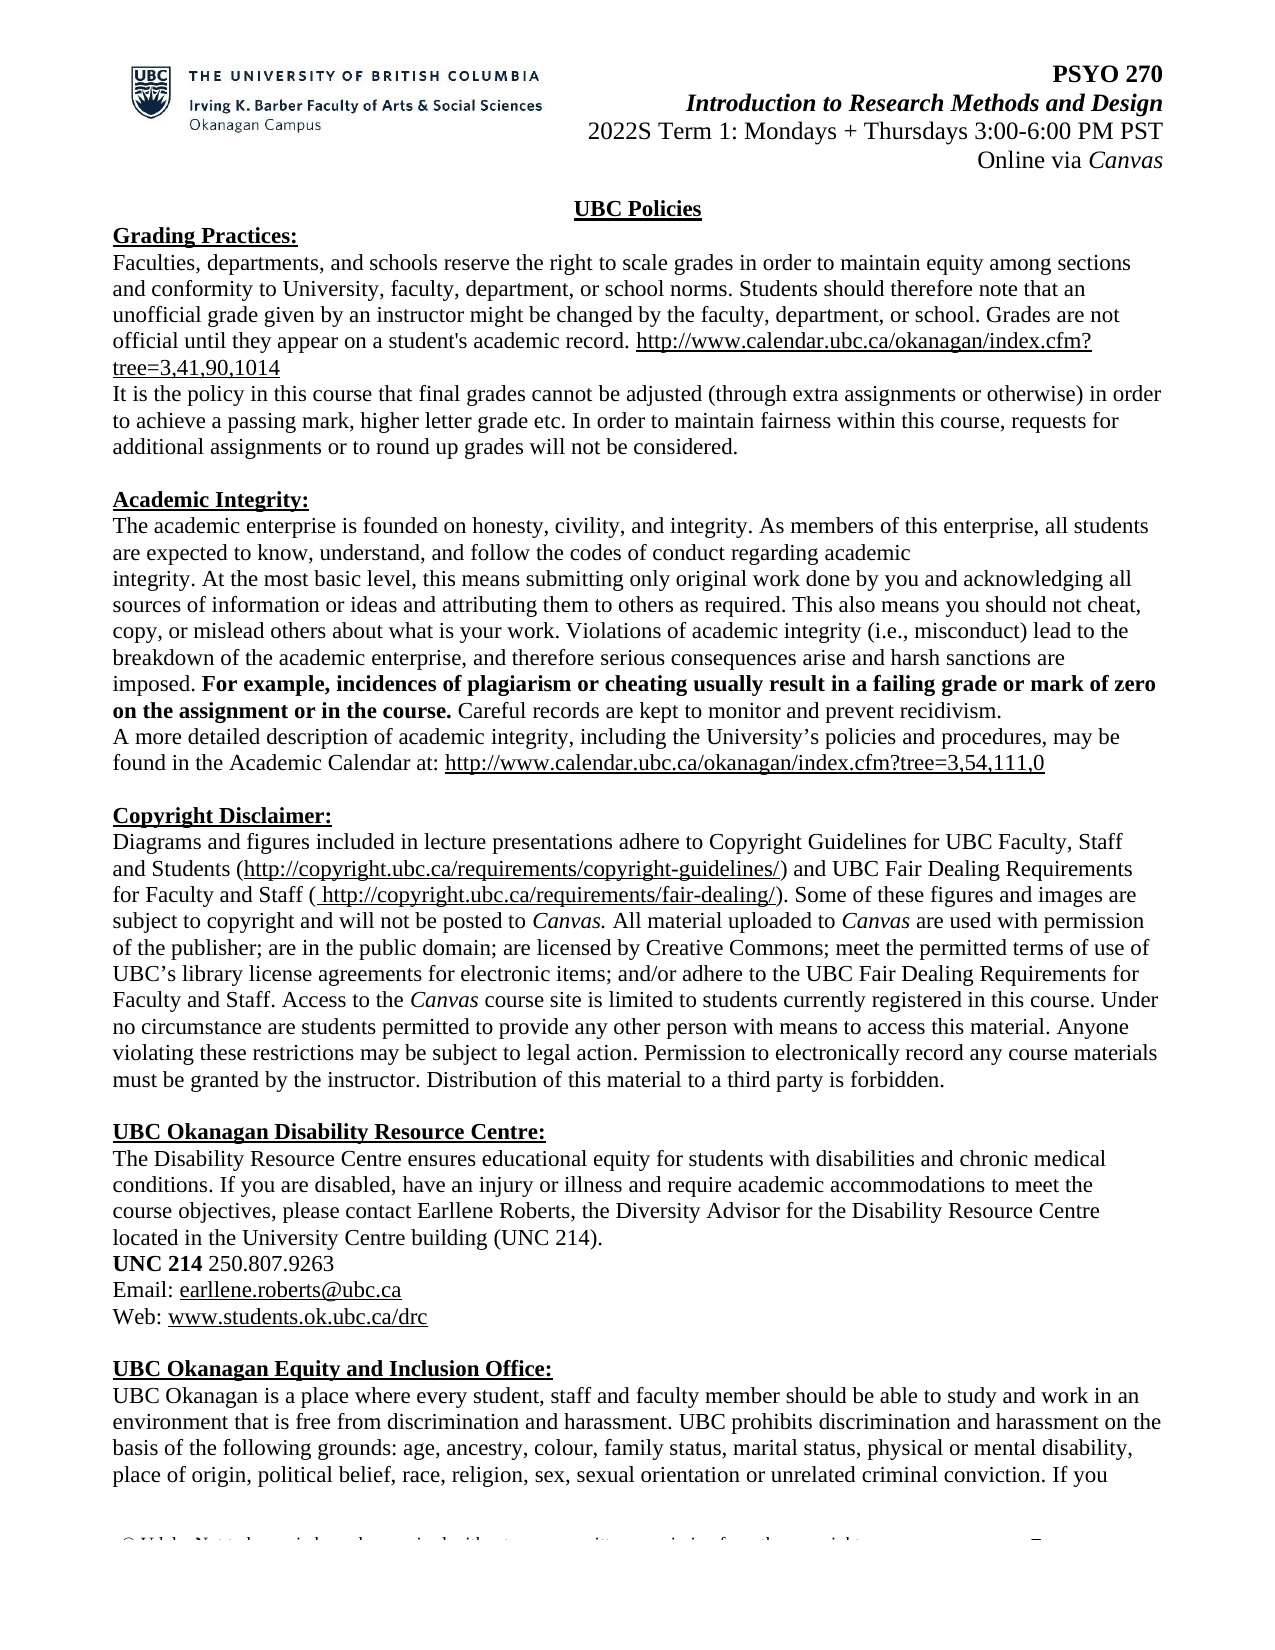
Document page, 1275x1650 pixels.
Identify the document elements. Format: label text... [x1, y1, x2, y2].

text UNC 214 250.807.9263 [112, 1250, 1175, 1276]
text UBC Okanagan is a place where every student, staff and faculty member should be able to study and work in an environment that is free from discrimination and harassment. UBC prohibits discrimination and harassment on the basis of the following grounds: age, ancestry, colour, family status, marital status, physical or mental disability, place of origin, political belief, race, religion, sex, sexual orientation or unrelated criminal conviction. If you [112, 1382, 1175, 1487]
picture [130, 65, 545, 140]
text Email: earllene.roberts@ubc.ca Web: www.students.ok.ubc.ca/drc [112, 1276, 429, 1329]
subtitle UBC Policies [416, 196, 859, 222]
subtitle Academic Integrity: [112, 486, 1175, 512]
text The Disability Resource Centre ensures educational equity for students with disabilities and chronic medical conditions. If you are disabled, have an injury or illness and require academic accommodations to meet the course objectives, please contact Earllene Roberts, the Diversity Advisor for the Disability Resource Centre located in the University Centre building (UNC 214). [112, 1144, 1158, 1250]
subtitle UBC Okanagan Disability Resource Centre: [112, 1118, 1175, 1144]
text A more detailed description of academic integrity, including the University’s policies and procedures, may be found in the Academic Calendar at: http://www.calendar.ubc.ca/okanagan/index.cfm?tree=3,54,111,0 [112, 723, 1143, 776]
text Faculties, departments, and schools reserve the right to scale grades in order to maintain equity among sections and conformity to University, faculty, department, or school norms. Students should therefore note that an unofficial grade given by an instructor might be changed by the faculty, department, or school. Grades are not official until they appear on a student's academic record. http://www.calendar.ubc.ca/okanagan/index.cfm?tree=3,41,90,1014 [112, 248, 1143, 380]
text It is the policy in this course that final grades cannot be adjusted (through extra assignments or otherwise) in order to achieve a passing mark, higher letter grade etc. In order to maintain fairness within this course, requests for additional assignments or to round up grades will not be considered. [112, 380, 1162, 459]
subtitle Copyright Disclaimer: [112, 802, 1175, 828]
text Diagrams and figures included in lecture presentations adhere to Copyright Guidelines for UBC Faculty, Staff and Students (http://copyright.ubc.ca/requirements/copyright-guidelines/) and UBC Fair Dealing Requirements for Faculty and Staff ( http://copyright.ubc.ca/requirements/fair-dealing/). Some of these figures and images are subject to copyright and will not be posted to Canvas. All material uploaded to Canvas are used with permission of the publisher; are in the public domain; are licensed by Creative Commons; meet the permitted terms of use of UBC’s library license agreements for electronic items; and/or adhere to the UBC Fair Dealing Requirements for Faculty and Staff. Access to the Canvas course site is limited to students currently registered in this course. Under no circumstance are students permitted to provide any other person with means to access this material. Anyone violating these restrictions may be subject to legal action. Permission to electronically record any course materials must be granted by the instructor. Distribution of this material to a third party is forbidden. [112, 828, 1161, 1092]
text The academic enterprise is founded on honesty, civility, and integrity. As members of this enterprise, all students are expected to know, understand, and follow the codes of conduct regarding academic [112, 512, 1152, 565]
text integrity. At the most basic level, this means submitting only original work done by you and acknowledging all sources of information or ideas and attributing them to others as required. This also means you should not cheat, copy, or mislead others about what is your work. Violations of academic integrity (i.e., misconduct) lead to the breakdown of the academic enterprise, and therefore serious consequences arise and harsh sanctions are [112, 565, 1144, 670]
text Grading Practices: [112, 222, 1175, 248]
text imposed. For example, incidences of plagiarism or cheating usually result in a failing grade or mark of zero on the assignment or in the course. Careful records are kept to monitor and prevent recidivism. [112, 670, 1162, 723]
subtitle UBC Okanagan Equity and Inclusion Office: [112, 1356, 1175, 1382]
